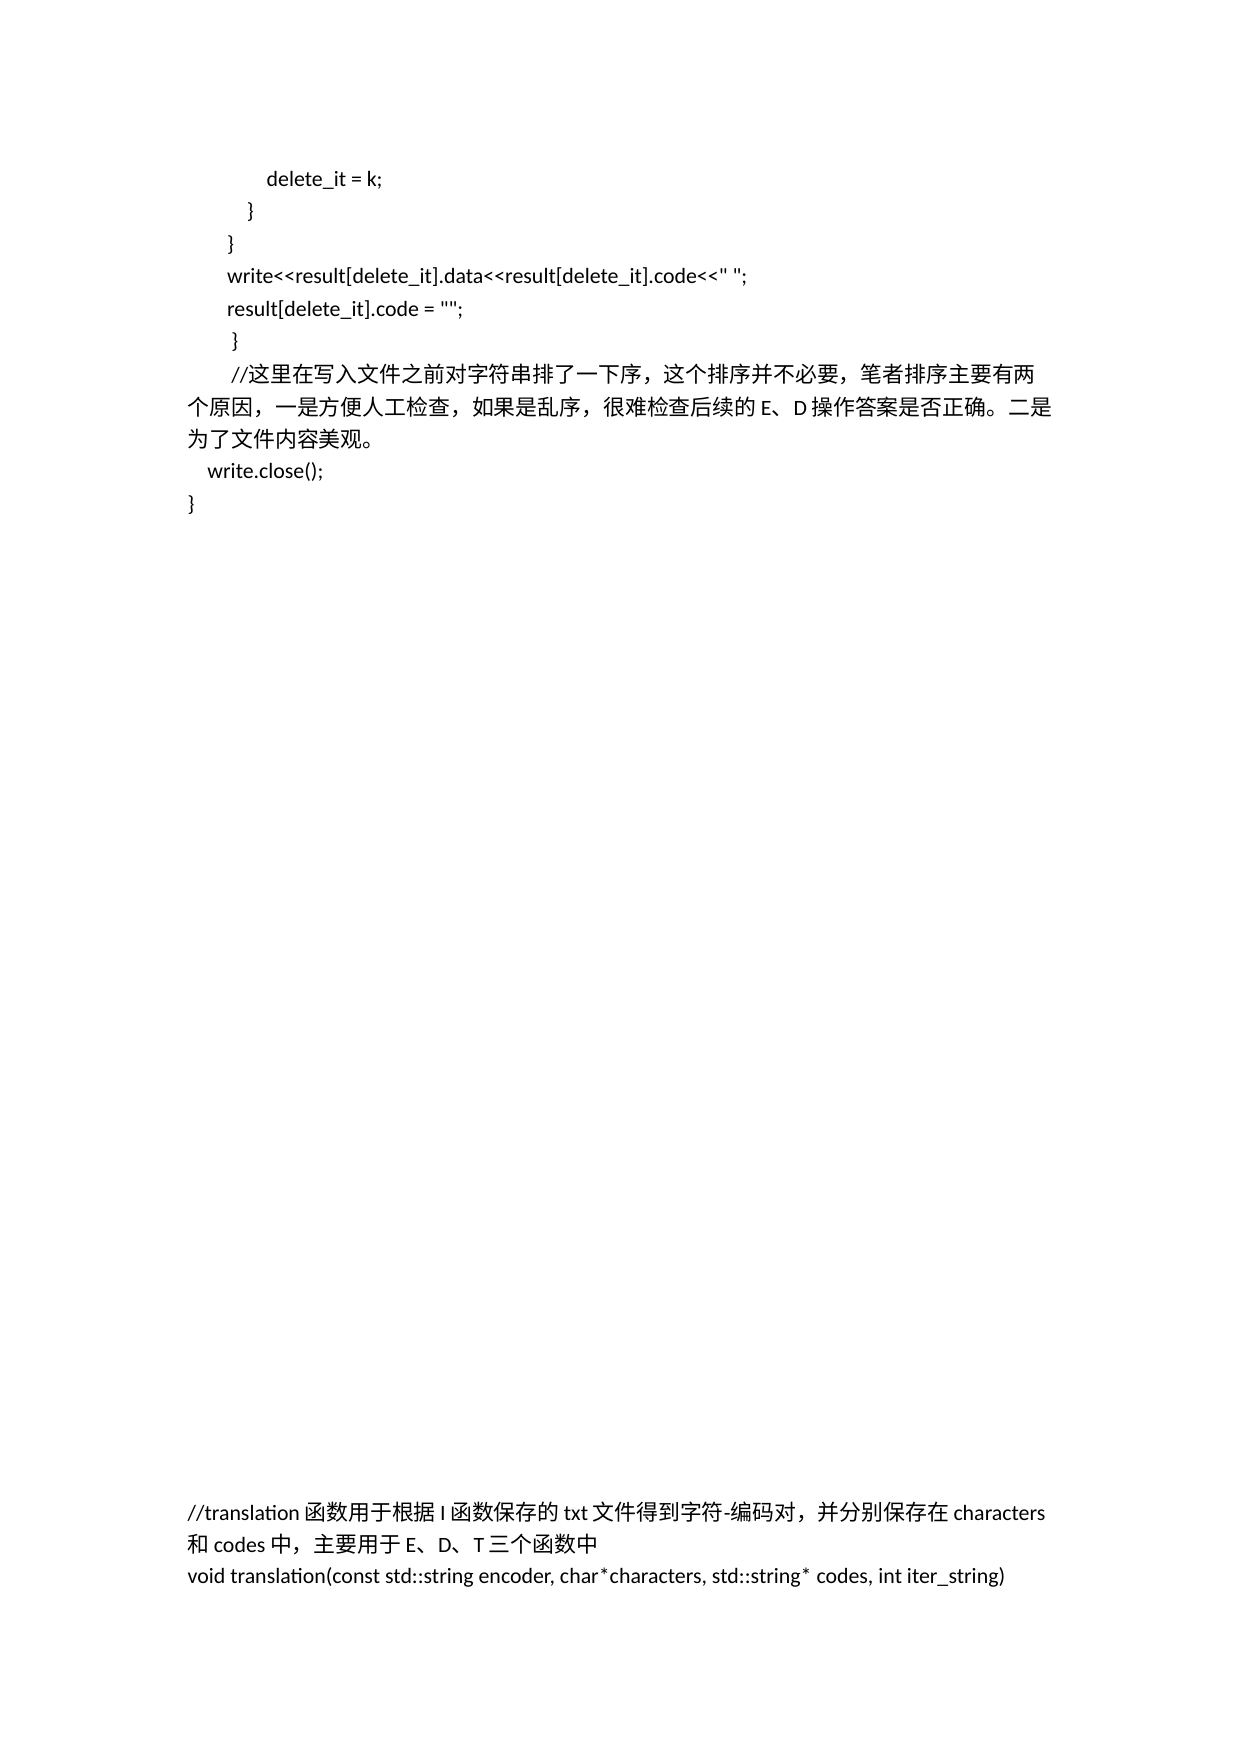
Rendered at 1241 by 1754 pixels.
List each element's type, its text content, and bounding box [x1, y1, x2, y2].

list delete_it = k; [187, 162, 1053, 194]
list result[delete_it].code = ""; [187, 292, 1053, 324]
list //translation函数用于根据I函数保存的txt文件得到字符-编码对，并分别保存在characters和codes中，主要用于E、D、T三个函数中 [187, 1494, 1053, 1559]
list } [187, 227, 1053, 259]
list } [187, 324, 1053, 357]
list write.close(); [187, 454, 1053, 487]
list } [187, 194, 1053, 227]
list void translation(const std::string encoder, char*characters, std::string* codes, int iter_string) [187, 1559, 1053, 1592]
list //这里在写入文件之前对字符串排了一下序，这个排序并不必要，笔者排序主要有两个原因，一是方便人工检查，如果是乱序，很难检查后续的E、D操作答案是否正确。二是为了文件内容美观。 [187, 357, 1053, 454]
list write<<result[delete_it].data<<result[delete_it].code<<" "; [187, 259, 1053, 292]
list } [187, 487, 1053, 519]
